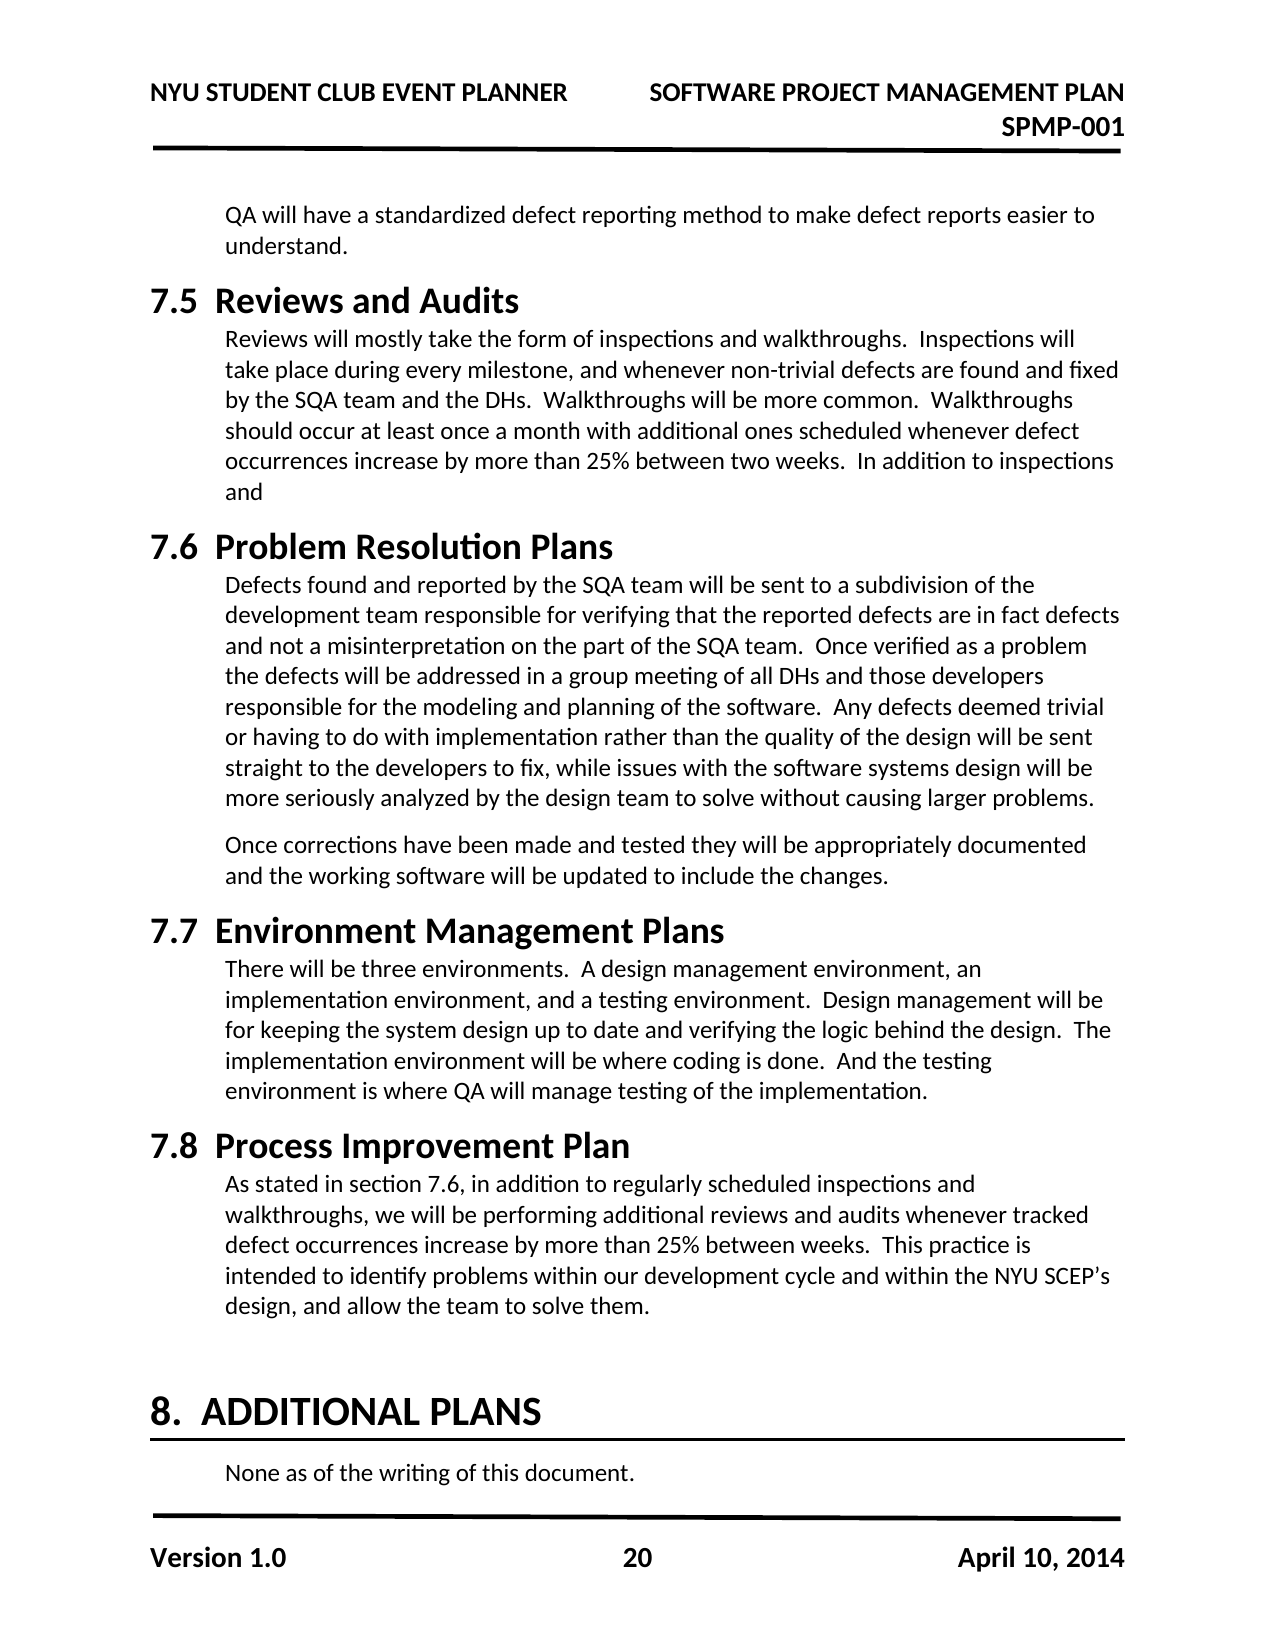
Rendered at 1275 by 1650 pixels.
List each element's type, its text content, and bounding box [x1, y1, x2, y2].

text 7.8 Process Improvement Plan [150, 1122, 1125, 1168]
text QA will have a standardized defect reporting method to make defect reports easier to understand. [225, 200, 1125, 261]
text As stated in section 7.6, in addition to regularly scheduled inspections and walkthroughs, we will be performing additional reviews and audits whenever tracked defect occurrences increase by more than 25% between weeks. This practice is intended to identify problems within our development cycle and within the NYU SCEP’s design, and allow the team to solve them. [225, 1168, 1125, 1321]
text Reviews will mostly take the form of inspections and walkthroughs. Inspections will take place during every milestone, and whenever non-trivial defects are found and fixed by the SQA team and the DHs. Walkthroughs will be more common. Walkthroughs should occur at least once a month with additional ones scheduled whenever defect occurrences increase by more than 25% between two weeks. In addition to inspections and [225, 323, 1125, 506]
text 7.6 Problem Resolution Plans [150, 523, 1125, 569]
text Once corrections have been made and tested they will be appropriately documented and the working software will be updated to include the changes. [225, 830, 1125, 891]
text Defects found and reported by the SQA team will be sent to a subdivision of the development team responsible for verifying that the reported defects are in fact defects and not a misinterpretation on the part of the SQA team. Once verified as a problem the defects will be addressed in a group meeting of all DHs and those developers responsible for the modeling and planning of the software. Any defects deemed trivial or having to do with implementation rather than the quality of the design will be sent straight to the developers to fix, while issues with the software systems design will be more seriously analyzed by the design team to solve without causing larger problems. [225, 569, 1125, 813]
text There will be three environments. A design management environment, an implementation environment, and a testing environment. Design management will be for keeping the system design up to date and verifying the logic behind the design. The implementation environment will be where coding is done. And the testing environment is where QA will manage testing of the implementation. [225, 953, 1125, 1106]
text None as of the writing of this document. [225, 1457, 1125, 1488]
text 7.7 Environment Management Plans [150, 907, 1125, 953]
text 8. ADDITIONAL PLANS [150, 1385, 1125, 1438]
text 7.5 Reviews and Audits [150, 277, 1125, 323]
